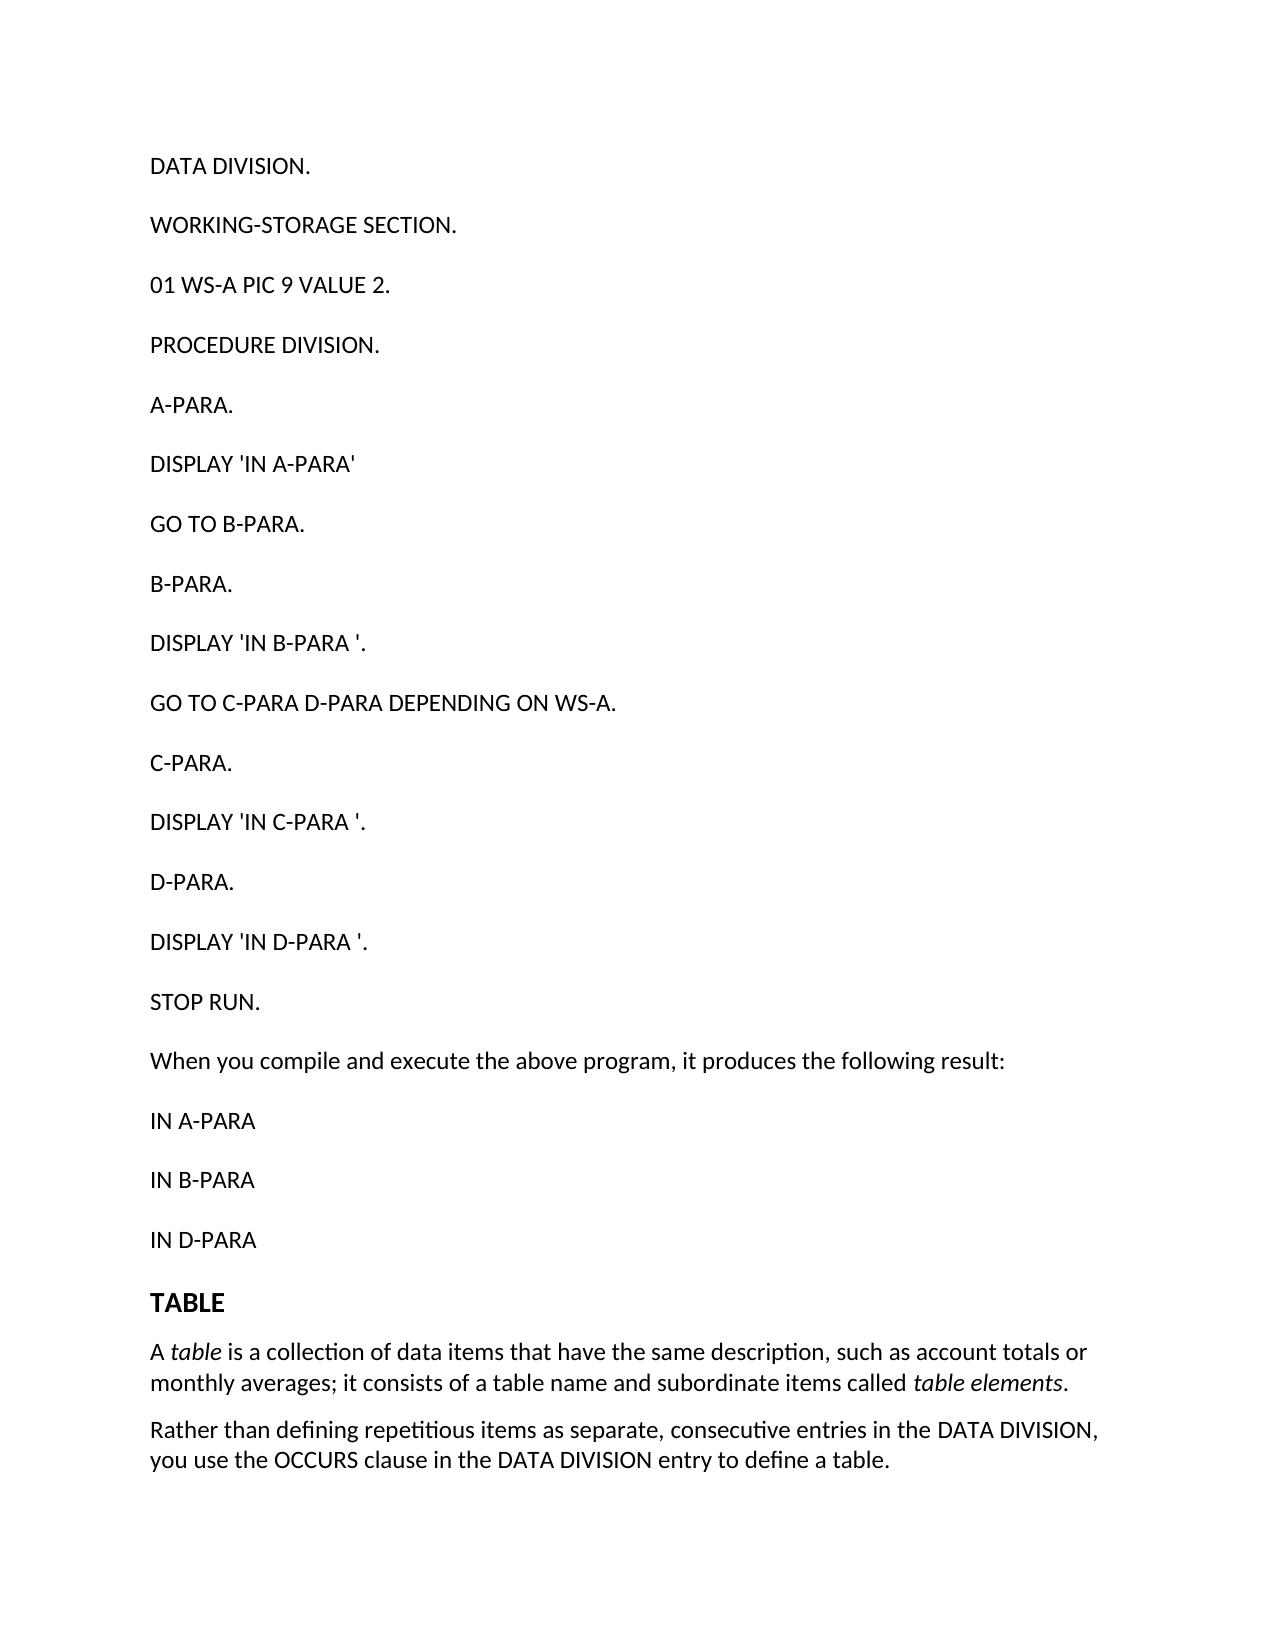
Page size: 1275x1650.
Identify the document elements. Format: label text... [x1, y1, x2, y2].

text PROCEDURE DIVISION. [150, 329, 1125, 359]
text DISPLAY 'IN A-PARA' [150, 448, 1125, 479]
text STOP RUN. [150, 986, 1125, 1016]
text DISPLAY 'IN D-PARA '. [150, 926, 1125, 956]
text GO TO C-PARA D-PARA DEPENDING ON WS-A. [150, 687, 1125, 718]
text C-PARA. [150, 747, 1125, 777]
text IN D-PARA [150, 1224, 1125, 1255]
text WORKING-STORAGE SECTION. [150, 210, 1125, 240]
text IN A-PARA [150, 1105, 1125, 1136]
text Rather than defining repetitious items as separate, consecutive entries in the DATA DIVISION, you use the OCCURS clause in the DATA DIVISION entry to define a table. [150, 1414, 1125, 1475]
text DATA DIVISION. [150, 150, 1125, 181]
text IN B-PARA [150, 1165, 1125, 1195]
text DISPLAY 'IN B-PARA '. [150, 627, 1125, 658]
text GO TO B-PARA. [150, 508, 1125, 539]
text A-PARA. [150, 389, 1125, 419]
text TABLE [150, 1284, 1125, 1320]
text A table is a collection of data items that have the same description, such as account totals or monthly averages; it consists of a table name and subordinate items called table elements. [150, 1336, 1125, 1397]
text 01 WS-A PIC 9 VALUE 2. [150, 269, 1125, 300]
text D-PARA. [150, 866, 1125, 897]
text When you compile and execute the above program, it produces the following result: [150, 1045, 1125, 1076]
text B-PARA. [150, 568, 1125, 598]
text DISPLAY 'IN C-PARA '. [150, 807, 1125, 837]
